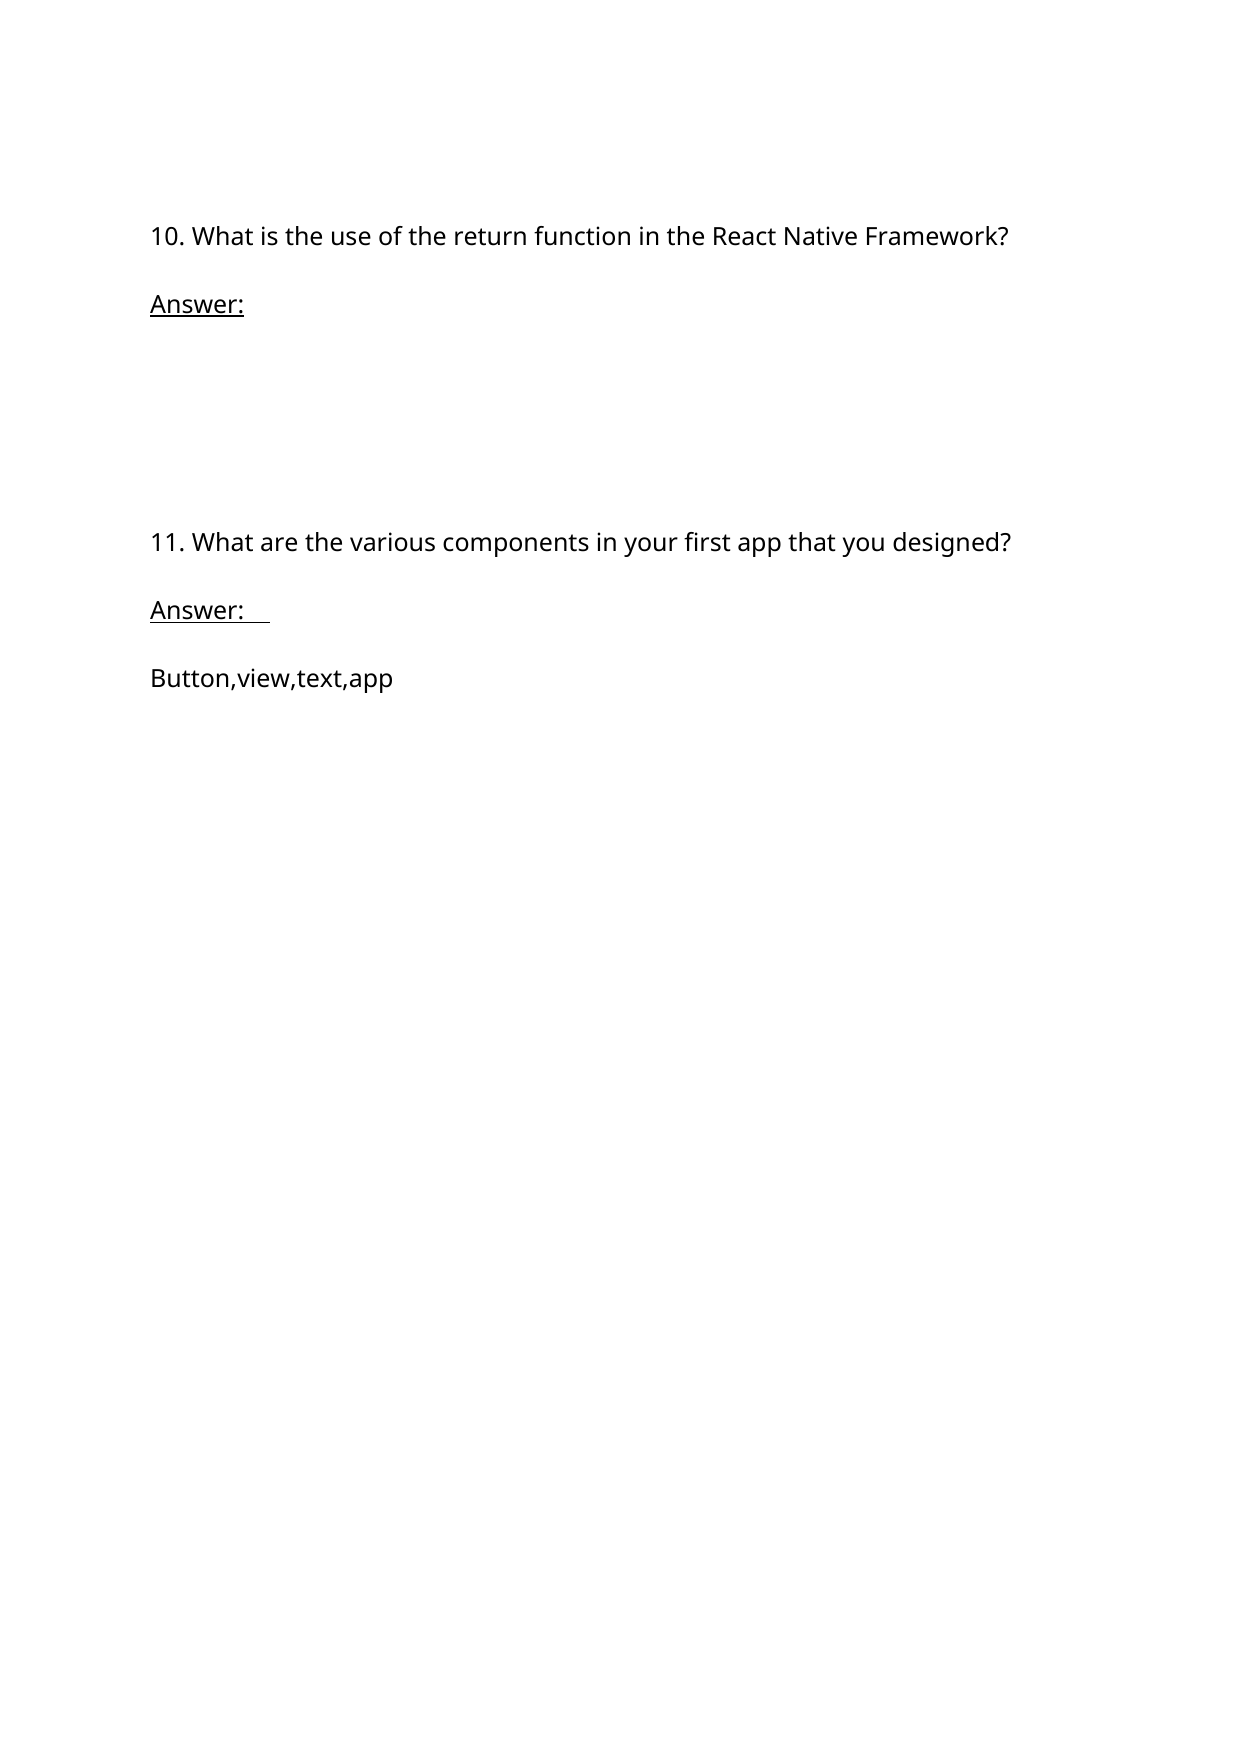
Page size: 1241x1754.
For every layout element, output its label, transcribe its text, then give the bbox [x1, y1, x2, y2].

text Answer: [150, 593, 1090, 627]
text Button,view,text,app [150, 661, 1090, 695]
text 11. What are the various components in your first app that you designed? [150, 525, 1090, 559]
text Answer: [150, 286, 1090, 320]
text 10. What is the use of the return function in the React Native Framework? [150, 218, 1090, 252]
